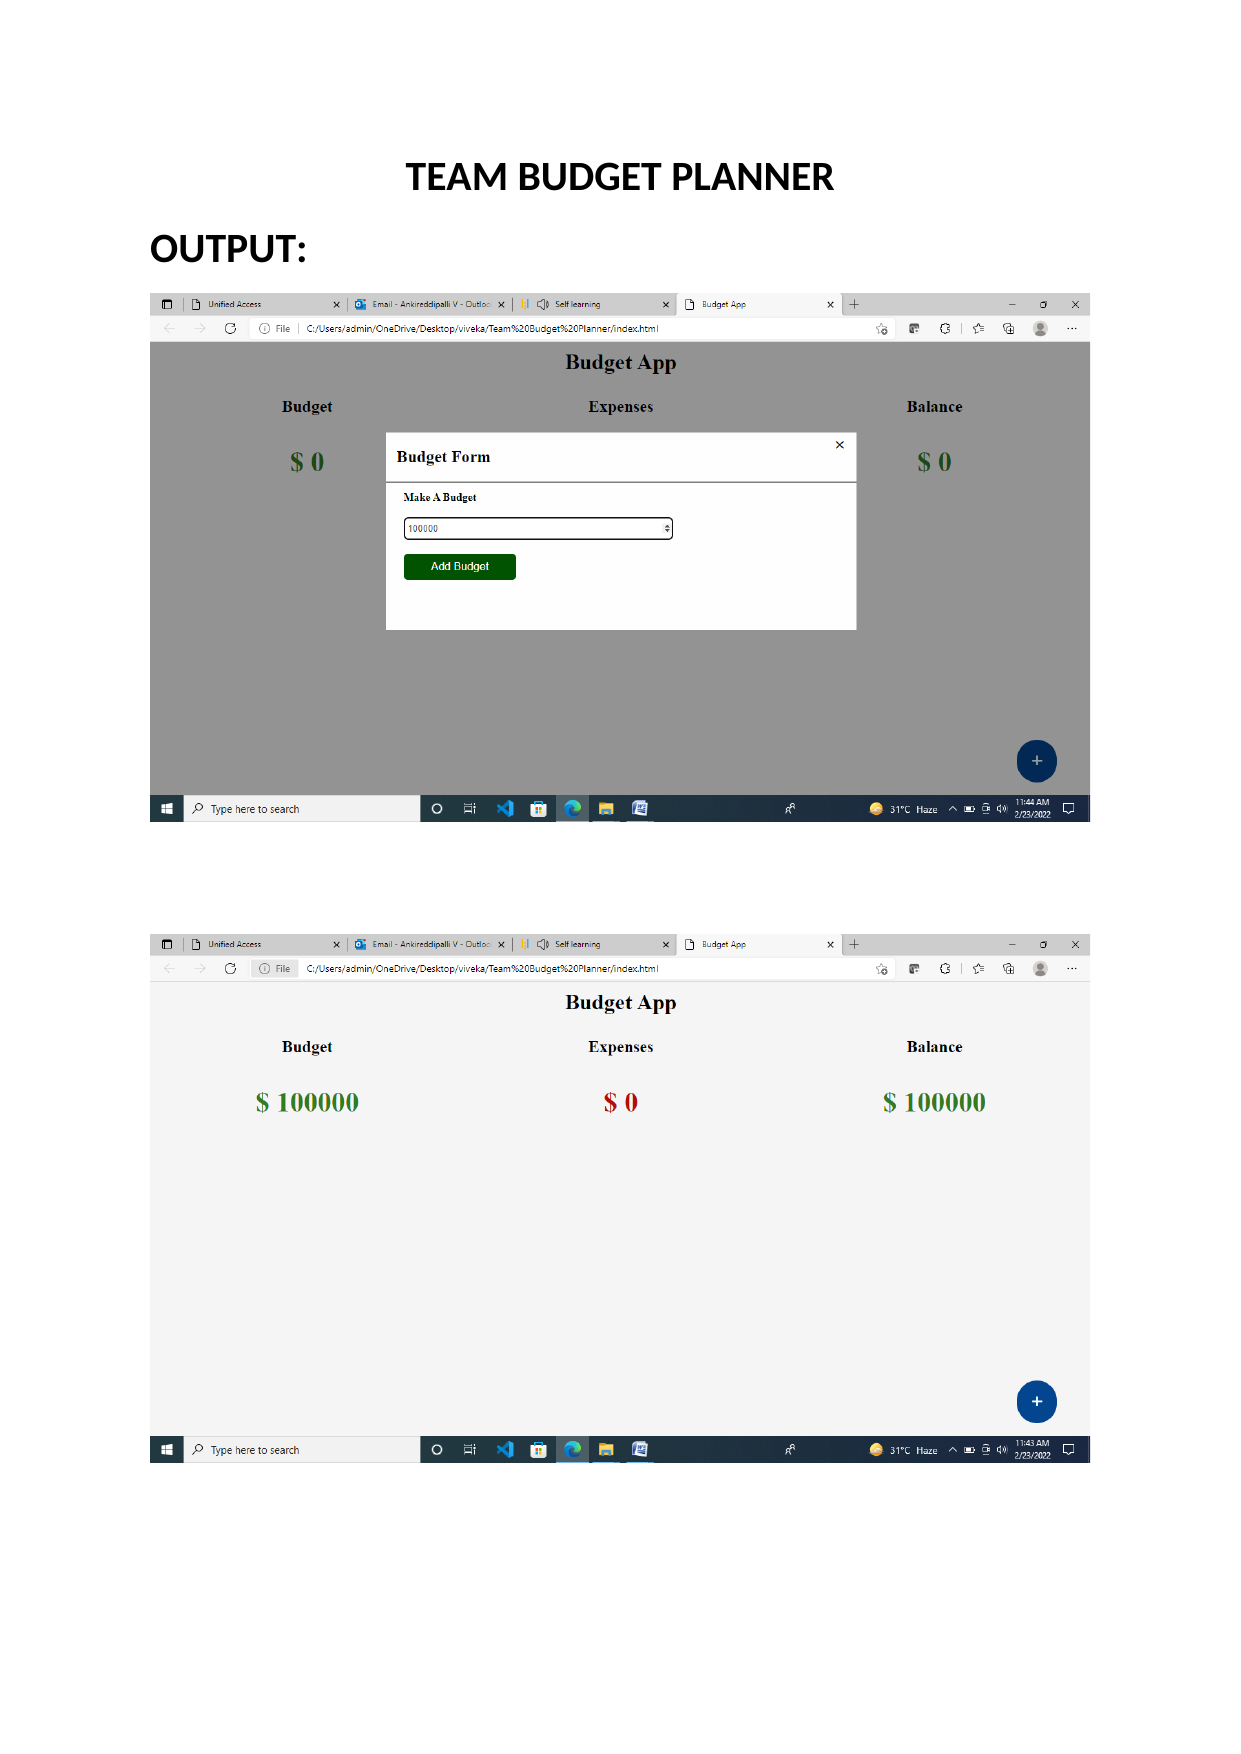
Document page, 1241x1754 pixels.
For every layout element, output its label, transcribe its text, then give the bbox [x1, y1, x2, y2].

text OUTPUT: [150, 222, 1090, 272]
picture [150, 293, 1091, 822]
text TEAM BUDGET PLANNER [150, 150, 1090, 201]
picture [150, 934, 1091, 1463]
